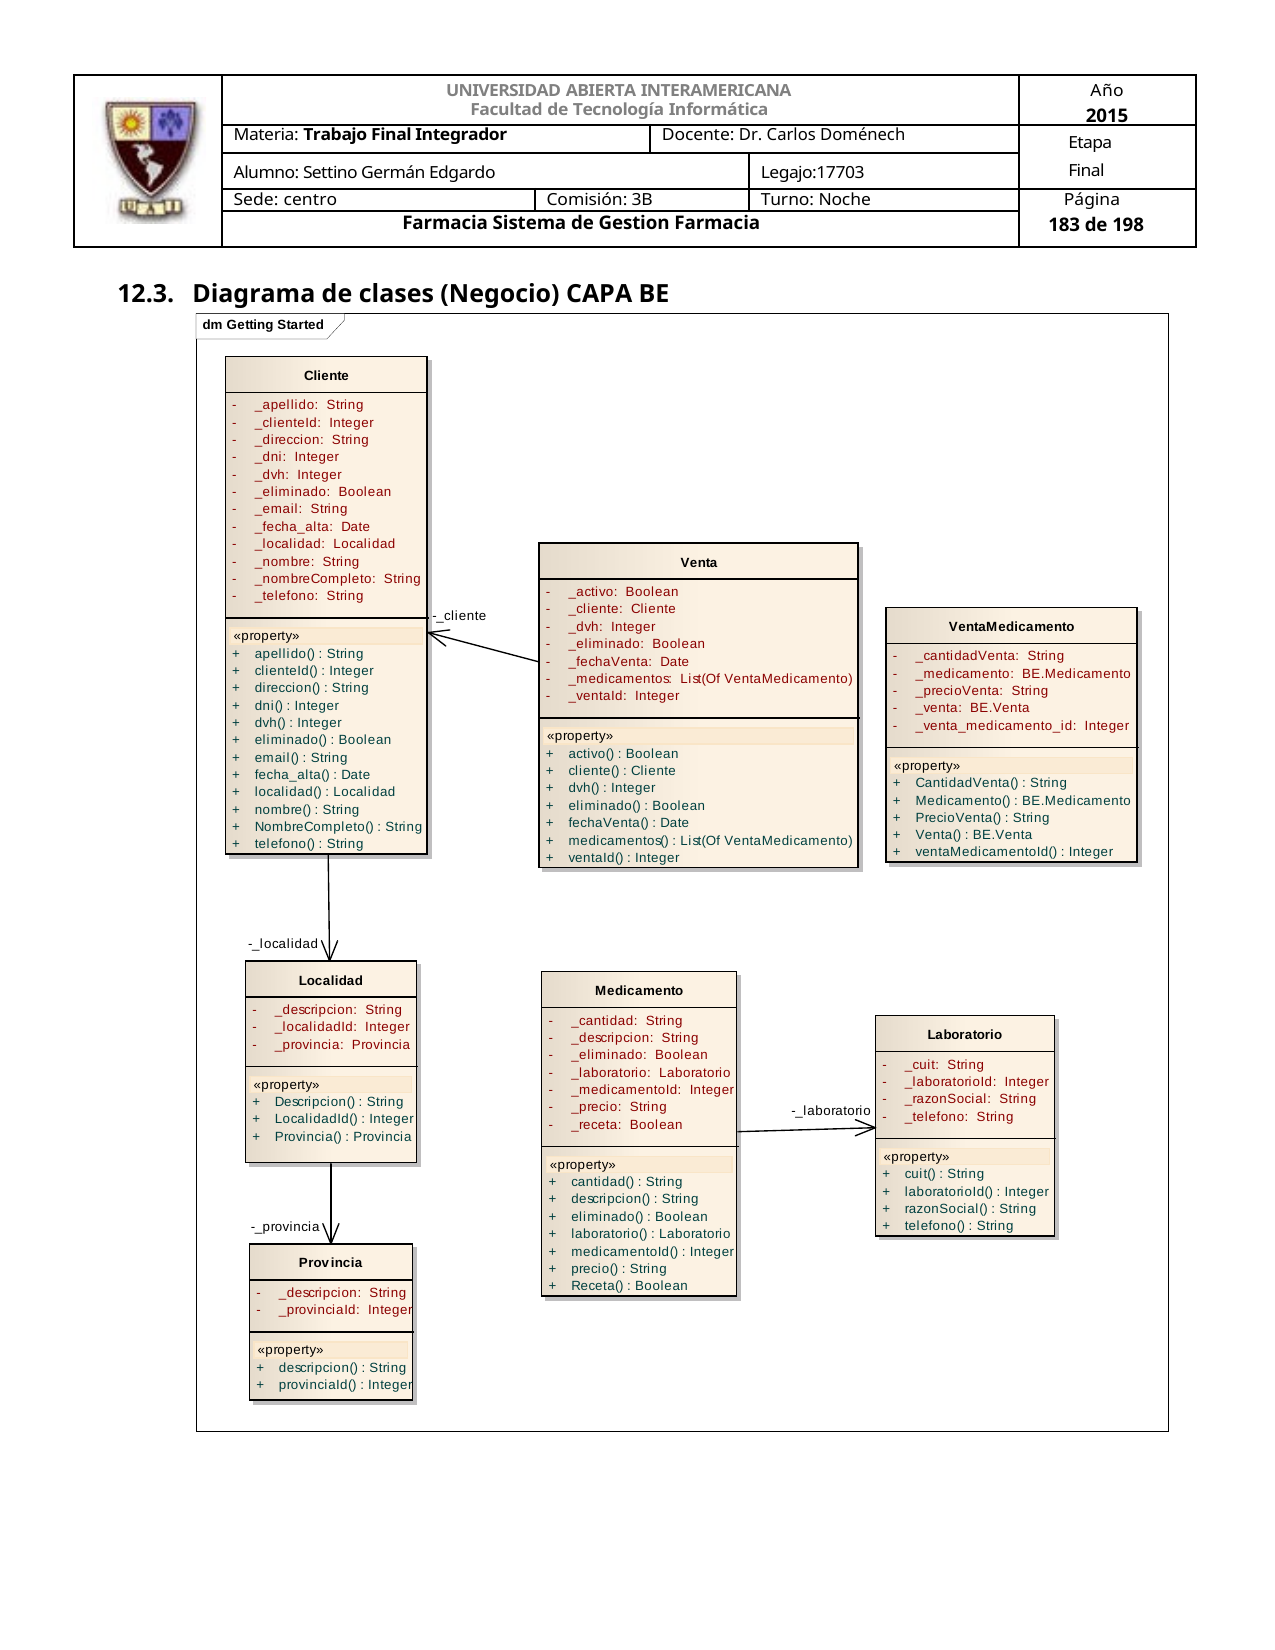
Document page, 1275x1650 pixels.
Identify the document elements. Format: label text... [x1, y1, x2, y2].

picture [92, 97, 207, 224]
list Diagrama de clases (Negocio) CAPA BE [117, 276, 1157, 309]
